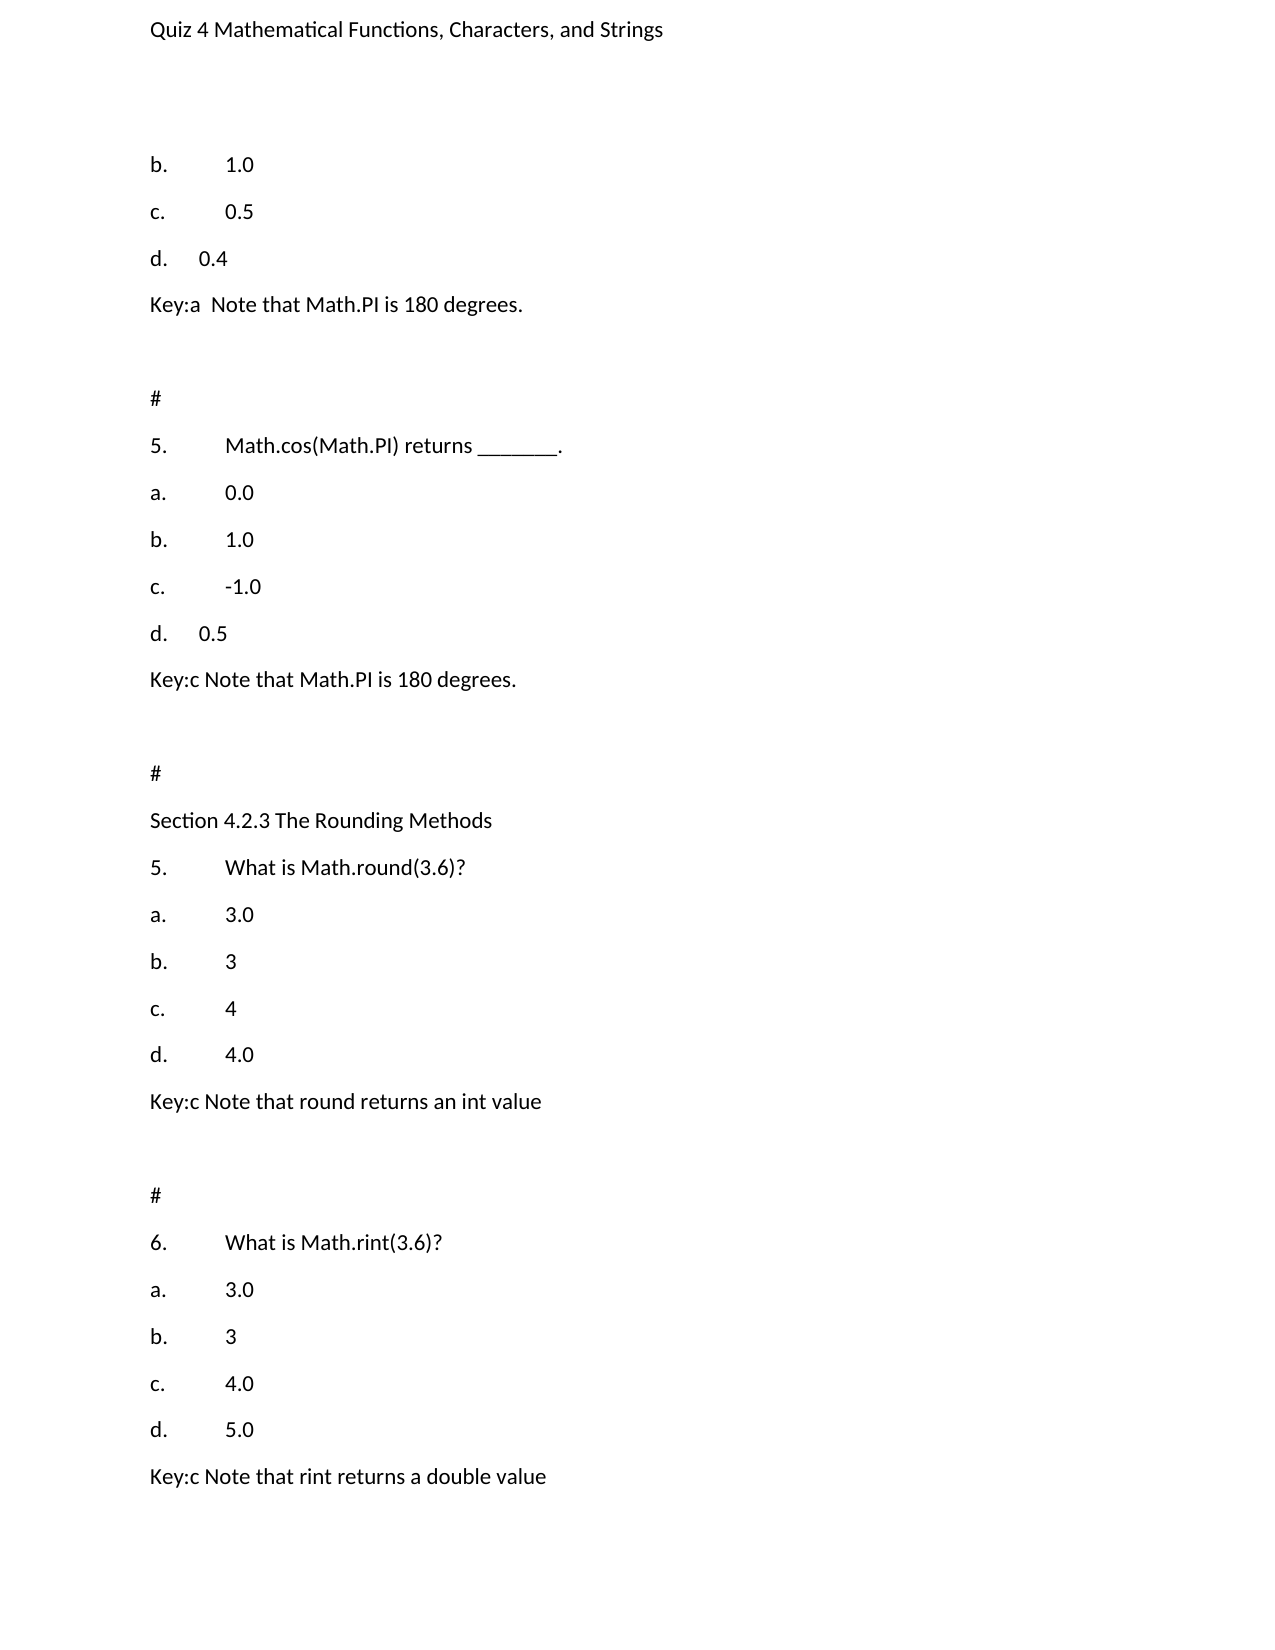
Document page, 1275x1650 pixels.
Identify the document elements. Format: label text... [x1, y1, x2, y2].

text # [150, 759, 1125, 787]
text a. 3.0 [150, 900, 1125, 928]
text # [150, 384, 1125, 412]
text b. 3 [150, 947, 1125, 975]
text b. 1.0 [150, 525, 1125, 553]
text 6. What is Math.rint(3.6)? [150, 1228, 1125, 1256]
text c. 4 [150, 994, 1125, 1022]
text d. 4.0 [150, 1041, 1125, 1069]
text c. 4.0 [150, 1369, 1125, 1397]
text 5. Math.cos(Math.PI) returns _______. [150, 431, 1125, 459]
text Key:c Note that round returns an int value [150, 1087, 1125, 1116]
text d. 5.0 [150, 1416, 1125, 1444]
text Key:c Note that rint returns a double value [150, 1462, 1125, 1491]
text b. 3 [150, 1322, 1125, 1350]
text # [150, 1181, 1125, 1209]
text c. -1.0 [150, 572, 1125, 600]
text Section 4.2.3 The Rounding Methods [150, 806, 1125, 834]
text d. 0.4 [150, 244, 1125, 272]
text 5. What is Math.round(3.6)? [150, 853, 1125, 881]
text a. 0.0 [150, 478, 1125, 506]
text c. 0.5 [150, 197, 1125, 225]
text a. 3.0 [150, 1275, 1125, 1303]
text Key:a Note that Math.PI is 180 degrees. [150, 291, 1125, 319]
text d. 0.5 [150, 619, 1125, 647]
text Key:c Note that Math.PI is 180 degrees. [150, 666, 1125, 694]
text b. 1.0 [150, 150, 1125, 178]
